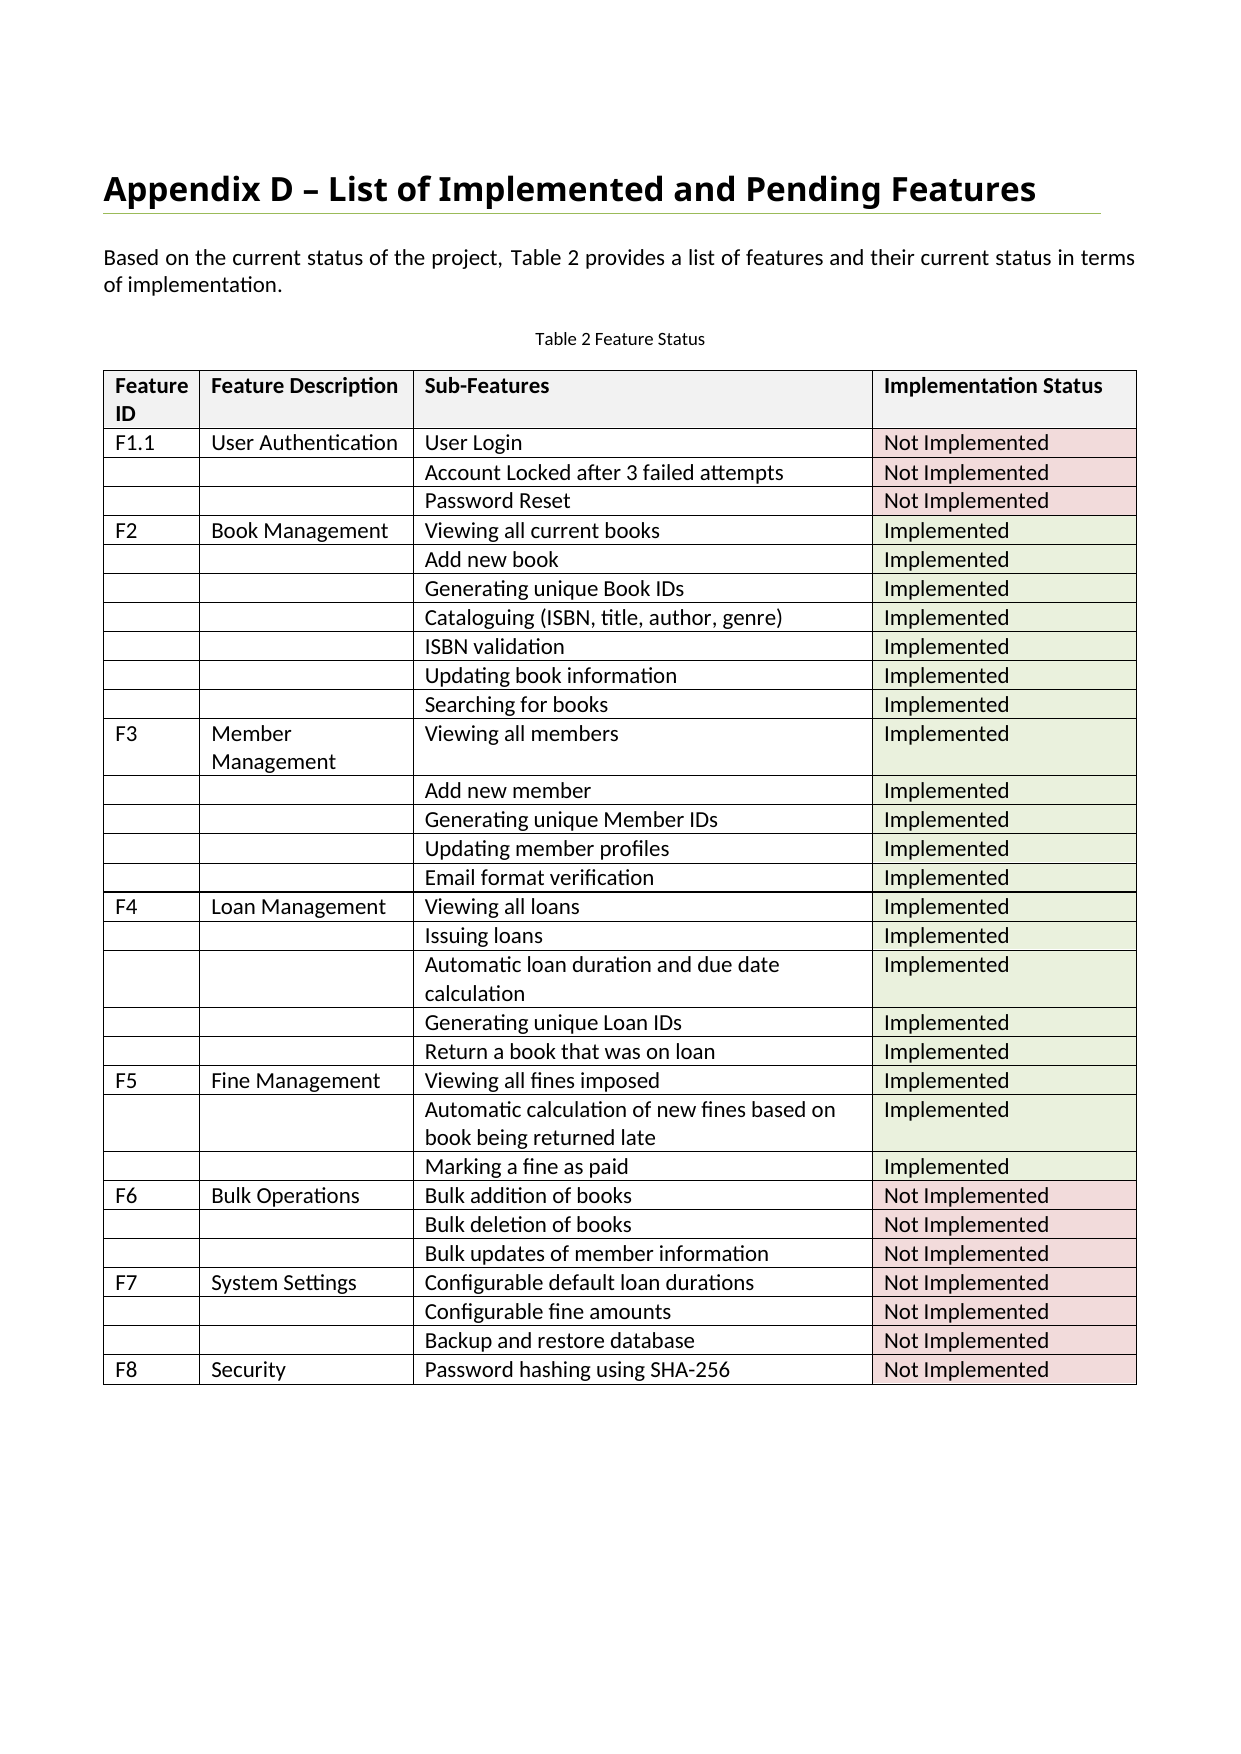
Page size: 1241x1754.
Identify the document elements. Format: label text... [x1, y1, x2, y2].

table_header Sub-Features [414, 371, 872, 427]
table_cell F3 [104, 719, 199, 775]
table_cell Automatic loan duration and due date calculation [414, 951, 872, 1007]
table_cell [200, 487, 413, 515]
table_cell Implemented [873, 545, 1136, 573]
table_cell [104, 1239, 199, 1267]
table_cell Implemented [873, 1095, 1136, 1151]
table_cell Account Locked after 3 failed attempts [414, 458, 872, 486]
table_cell Bulk updates of member information [414, 1239, 872, 1267]
table_cell Not Implemented [873, 487, 1136, 515]
table_cell F5 [104, 1066, 199, 1094]
table_cell [200, 1297, 413, 1325]
table_cell [200, 661, 413, 689]
table_cell Implemented [873, 776, 1136, 804]
table_cell Generating unique Member IDs [414, 805, 872, 833]
table_cell Not Implemented [873, 1297, 1136, 1325]
table_cell [200, 1095, 413, 1151]
table_cell Password Reset [414, 487, 872, 515]
table_cell Viewing all fines imposed [414, 1066, 872, 1094]
table_cell Not Implemented [873, 1181, 1136, 1209]
table_cell System Settings [200, 1268, 413, 1296]
table_cell [104, 805, 199, 833]
table_cell Cataloguing (ISBN, title, author, genre) [414, 603, 872, 631]
table_cell [200, 1239, 413, 1267]
table_cell F8 [104, 1355, 199, 1383]
table_cell Password hashing using SHA-256 [414, 1355, 872, 1383]
table_cell Fine Management [200, 1066, 413, 1094]
table_cell [200, 458, 413, 486]
table_header Feature ID [104, 371, 199, 427]
table_cell Issuing loans [414, 922, 872, 949]
table_cell [104, 864, 199, 891]
table_cell Implemented [873, 661, 1136, 689]
table_cell Implemented [873, 719, 1136, 775]
table_cell F6 [104, 1181, 199, 1209]
table_cell [200, 545, 413, 573]
table_cell Viewing all loans [414, 893, 872, 921]
table_cell Security [200, 1355, 413, 1383]
table_header Implementation Status [873, 371, 1136, 427]
table_cell [104, 776, 199, 804]
table_cell [200, 1037, 413, 1065]
table_cell [200, 951, 413, 1007]
table_cell Implemented [873, 516, 1136, 544]
table_cell [104, 632, 199, 660]
text Appendix D – List of Implemented and Pending Features [103, 166, 1101, 213]
table_cell [104, 574, 199, 602]
table_cell Not Implemented [873, 1268, 1136, 1296]
table_cell [200, 574, 413, 602]
table_cell Bulk addition of books [414, 1181, 872, 1209]
table_cell [104, 1152, 199, 1180]
table_cell Bulk deletion of books [414, 1210, 872, 1238]
table_cell [200, 834, 413, 862]
table_cell Implemented [873, 1152, 1136, 1180]
table_cell Add new book [414, 545, 872, 573]
table_cell Implemented [873, 1066, 1136, 1094]
table_cell Not Implemented [873, 1355, 1136, 1383]
table_cell Implemented [873, 951, 1136, 1007]
table_cell Return a book that was on loan [414, 1037, 872, 1065]
table_cell Not Implemented [873, 458, 1136, 486]
table_cell [104, 951, 199, 1007]
table_cell Implemented [873, 864, 1136, 891]
table_cell [104, 1037, 199, 1065]
table_cell [104, 487, 199, 515]
table_cell [104, 661, 199, 689]
table_cell [104, 1297, 199, 1325]
table_cell Not Implemented [873, 429, 1136, 457]
table_cell Not Implemented [873, 1326, 1136, 1354]
table_cell User Login [414, 429, 872, 457]
table_cell Viewing all current books [414, 516, 872, 544]
table_cell Member Management [200, 719, 413, 775]
table_header Feature Description [200, 371, 413, 427]
table_cell F7 [104, 1268, 199, 1296]
table_cell [104, 834, 199, 862]
table_cell [200, 1152, 413, 1180]
table_cell Add new member [414, 776, 872, 804]
table_cell [104, 1095, 199, 1151]
table_cell Searching for books [414, 690, 872, 718]
table_cell Updating book information [414, 661, 872, 689]
table_cell [200, 1210, 413, 1238]
table_cell Not Implemented [873, 1210, 1136, 1238]
table_cell Configurable default loan durations [414, 1268, 872, 1296]
table_cell Implemented [873, 1008, 1136, 1036]
table_cell Implemented [873, 922, 1136, 949]
table_cell [200, 864, 413, 891]
table_cell Marking a fine as paid [414, 1152, 872, 1180]
table_cell Bulk Operations [200, 1181, 413, 1209]
table_cell Generating unique Book IDs [414, 574, 872, 602]
table_cell ISBN validation [414, 632, 872, 660]
table_cell Book Management [200, 516, 413, 544]
table_cell F4 [104, 893, 199, 921]
table_cell Not Implemented [873, 1239, 1136, 1267]
table_cell [104, 922, 199, 949]
table_cell [104, 1326, 199, 1354]
table_cell [200, 776, 413, 804]
table_cell [200, 603, 413, 631]
table_cell [104, 545, 199, 573]
table_cell [200, 805, 413, 833]
table_cell [104, 690, 199, 718]
table_cell User Authentication [200, 429, 413, 457]
table_cell [200, 1326, 413, 1354]
table_cell Implemented [873, 574, 1136, 602]
table_cell [200, 922, 413, 949]
table_cell Email format verification [414, 864, 872, 891]
table_cell Implemented [873, 603, 1136, 631]
table_cell Viewing all members [414, 719, 872, 775]
table_cell Implemented [873, 1037, 1136, 1065]
table_cell [104, 458, 199, 486]
table_cell F2 [104, 516, 199, 544]
table_cell F1.1 [104, 429, 199, 457]
table_cell [104, 1210, 199, 1238]
table_cell Loan Management [200, 893, 413, 921]
table_cell [104, 603, 199, 631]
table_cell Automatic calculation of new fines based on book being returned late [414, 1095, 872, 1151]
table_cell [104, 1008, 199, 1036]
table_cell Implemented [873, 805, 1136, 833]
table_cell [200, 690, 413, 718]
table_cell Implemented [873, 834, 1136, 862]
table_cell [200, 1008, 413, 1036]
table_cell Updating member profiles [414, 834, 872, 862]
table_cell Implemented [873, 690, 1136, 718]
table_cell [200, 632, 413, 660]
table_cell Implemented [873, 632, 1136, 660]
table_cell Implemented [873, 893, 1136, 921]
table_cell Configurable fine amounts [414, 1297, 872, 1325]
table_cell Backup and restore database [414, 1326, 872, 1354]
table_cell Generating unique Loan IDs [414, 1008, 872, 1036]
